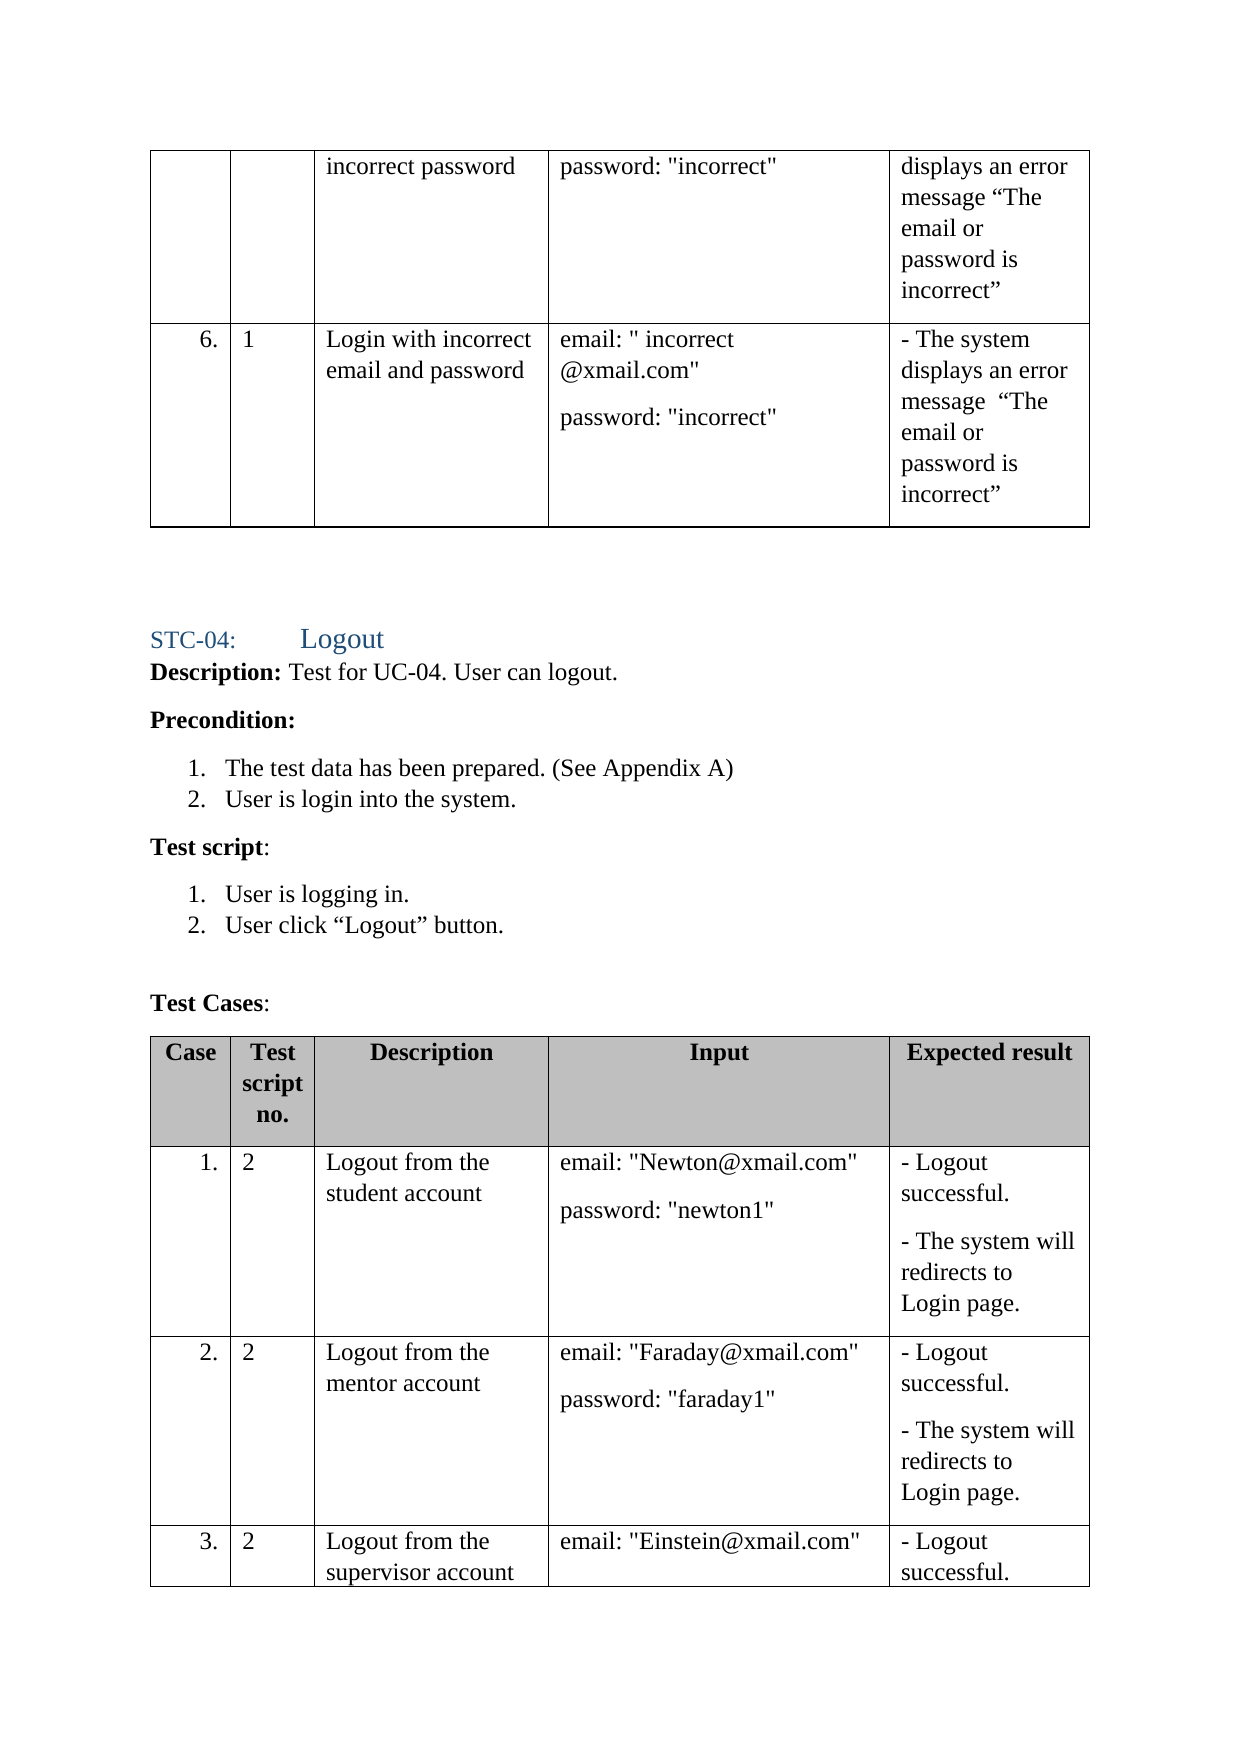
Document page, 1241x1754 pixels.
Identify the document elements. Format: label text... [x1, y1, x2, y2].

list User is logging in. [187, 879, 1090, 908]
text Precondition: [150, 705, 1090, 734]
table_header Description [315, 1037, 548, 1146]
table_cell [151, 1337, 230, 1525]
table_cell email: "Faraday@xmail.com" password: "faraday1" [549, 1337, 889, 1525]
text Test script: [150, 832, 1090, 860]
list User click “Logout” button. [187, 910, 1090, 938]
table_cell Logout from the student account [315, 1147, 548, 1336]
table_cell - Logout successful. - The system will redirects to Login page. [890, 1147, 1089, 1336]
table_cell - The system displays an error message “The email or password is incorrect” [890, 151, 1089, 323]
table_cell [151, 1526, 230, 1586]
table_cell email: " incorrect @xmail.com" password: "incorrect" [549, 324, 889, 526]
table_cell Login with an incorrect password [315, 151, 548, 323]
table_cell email: "Newton@xmail.com" password: "incorrect" [549, 151, 889, 323]
table_cell [151, 1147, 230, 1336]
table_cell Login with incorrect email and password [315, 324, 548, 526]
table_cell 2 [231, 1147, 314, 1336]
table_cell 2 [231, 1526, 314, 1586]
table_cell Logout from the mentor account [315, 1337, 548, 1525]
table_cell [151, 324, 230, 526]
table_header Test script no. [231, 1037, 314, 1146]
table_cell - Logout successful. - The system will redirects to Login page. [890, 1526, 1089, 1586]
table_cell - The system displays an error message “The email or password is incorrect” [890, 324, 1089, 526]
table_cell email: "Einstein@xmail.com" password: "einstein1" [549, 1526, 889, 1586]
text Test Cases: [150, 988, 1090, 1017]
table_cell 1 [231, 151, 314, 323]
text Description: Test for UC-04. User can logout. [150, 657, 1090, 686]
table_header Input [549, 1037, 889, 1146]
list The test data has been prepared. (See Appendix A) [187, 753, 1090, 782]
table_cell 2 [231, 1337, 314, 1525]
table_cell - Logout successful. - The system will redirects to Login page. [890, 1337, 1089, 1525]
table_cell email: "Newton@xmail.com" password: "newton1" [549, 1147, 889, 1336]
list User is login into the system. [187, 784, 1090, 813]
subtitle Logout [150, 621, 1090, 655]
table_cell 1 [231, 324, 314, 526]
table_cell Logout from the supervisor account [315, 1526, 548, 1586]
table_header Expected result [890, 1037, 1089, 1146]
table_header Case [151, 1037, 230, 1146]
table_cell [151, 151, 230, 323]
